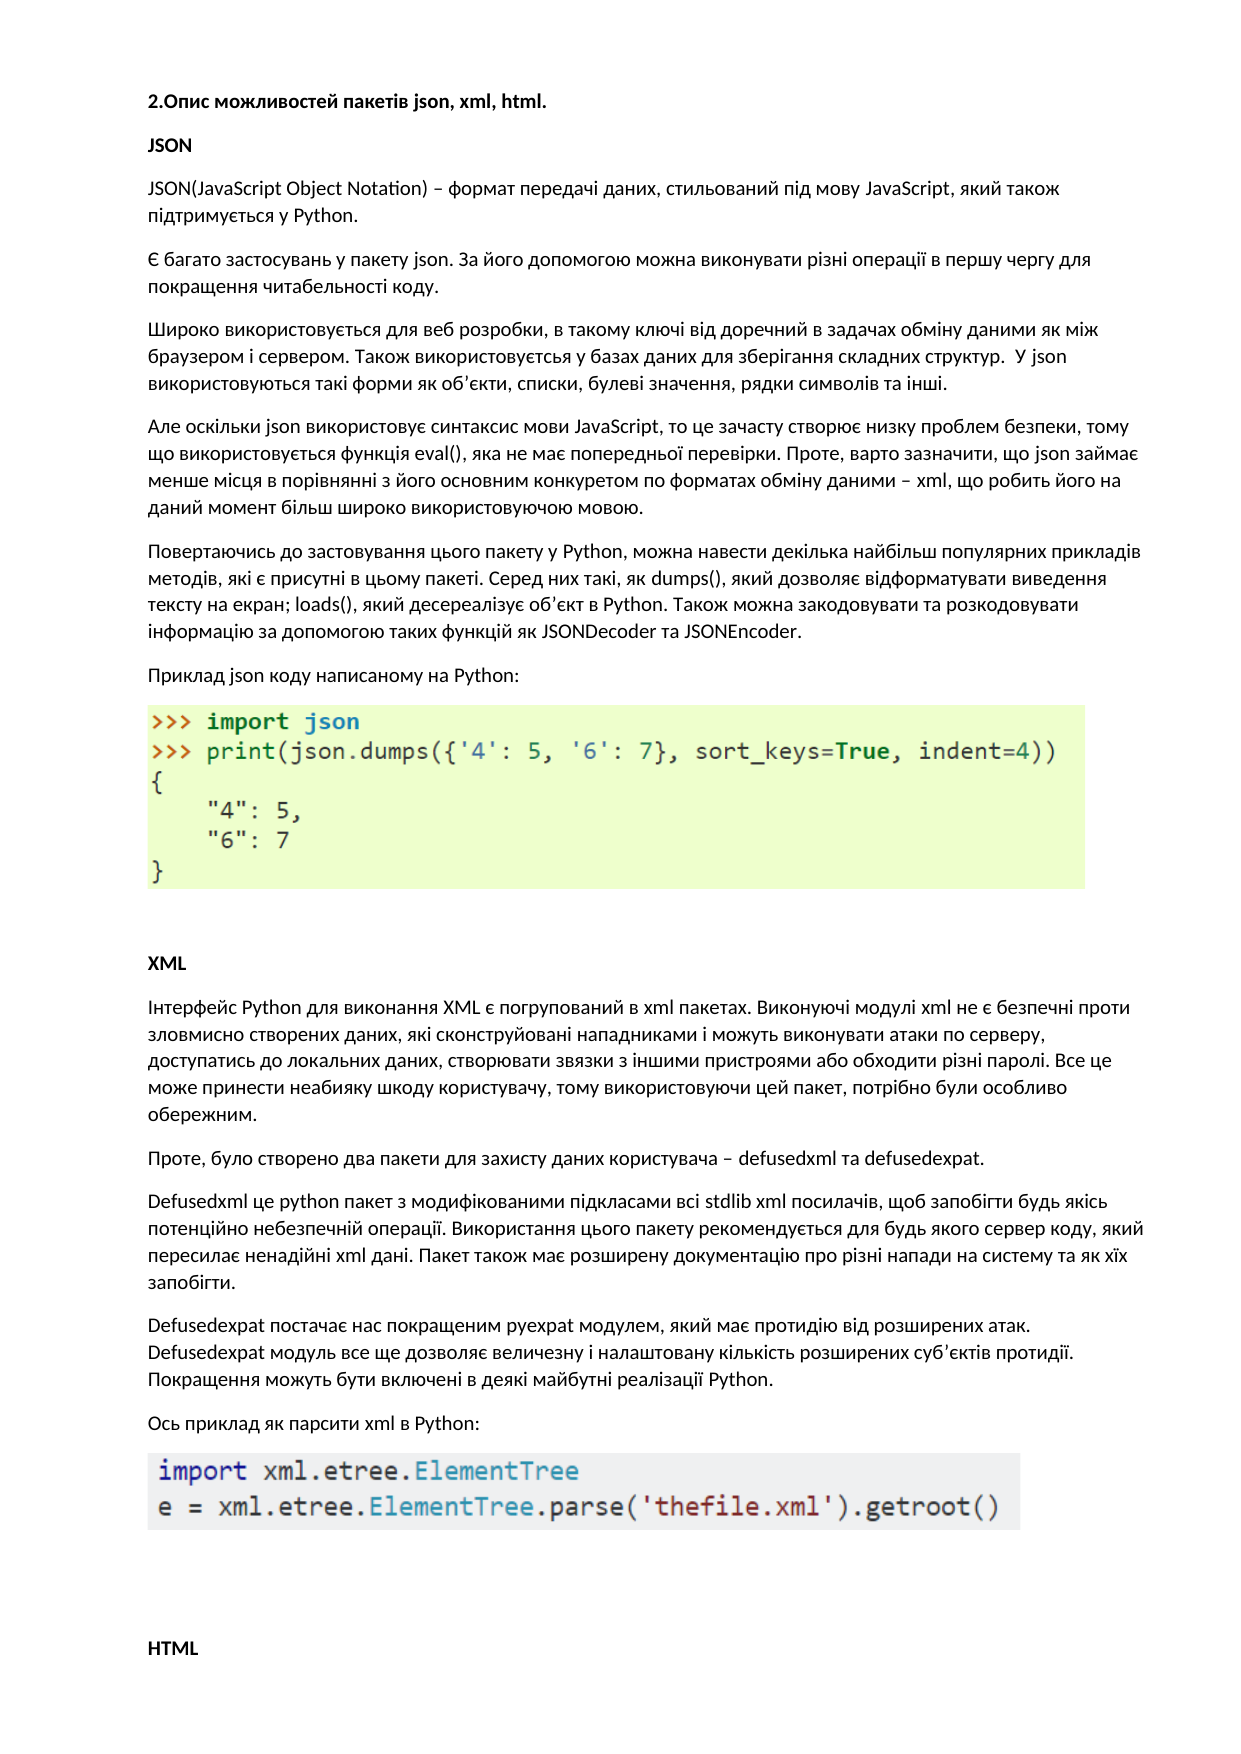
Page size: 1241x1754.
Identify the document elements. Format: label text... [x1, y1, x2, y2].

text HTML [148, 1635, 1152, 1660]
text Приклад json коду написаному на Python: [148, 662, 1152, 687]
text Є багато застосувань у пакету json. За його допомогою можна виконувати різні операції в першу чергу для покращення читабельності коду. [148, 246, 1152, 298]
text Але оскільки json використовує синтаксис мови JavaScript, то це зачасту створює низку проблем безпеки, тому що використовується функція eval(), яка не має попередньої перевірки. Проте, варто зазначити, що json займає менше місця в порівнянні з його основним конкуретом по форматах обміну даними – xml, що робить його на даний момент більш широко використовуючою мовою. [148, 414, 1152, 520]
text Повертаючись до застовування цього пакету у Python, можна навести декілька найбільш популярних прикладів методів, які є присутні в цьому пакеті. Серед них такі, як dumps(), який дозволяє відформатувати виведення тексту на екран; loads(), який десереалізує об’єкт в Python. Також можна закодовувати та розкодовувати інформацію за допомогою таких функцій як JSONDecoder та JSONEncoder. [148, 538, 1152, 644]
picture [147, 1453, 1021, 1530]
text Ось приклад як парсити xml в Python: [148, 1410, 1152, 1435]
text Інтерфейс Python для виконання XML є погрупований в xml пакетах. Виконуючі модулі xml не є безпечні проти зловмисно створених даних, які сконструйовані нападниками і можуть виконувати атаки по серверу, доступатись до локальних даних, створювати звязки з іншими пристроями або обходити різні паролі. Все це може принести неабияку шкоду користувачу, тому використовуючи цей пакет, потрібно були особливо обережним. [148, 994, 1152, 1127]
text Проте, було створено два пакети для захисту даних користувача – defusedxml та defusedexpat. [148, 1145, 1152, 1170]
text JSON [148, 132, 1152, 157]
text 2.Опис можливостей пакетів json, xml, html. [148, 88, 1152, 114]
picture [147, 705, 1085, 889]
text Широко використовується для веб розробки, в такому ключі від доречний в задачах обміну даними як між браузером і сервером. Також використовуєтсья у базах даних для зберігання складних структур. У json використовуються такі форми як об’єкти, списки, булеві значення, рядки символів та інші. [148, 316, 1152, 396]
text JSON(JavaScript Object Notation) – формат передачі даних, стильований під мову JavaScript, який також підтримується у Python. [148, 176, 1152, 228]
text XML [148, 950, 1152, 976]
